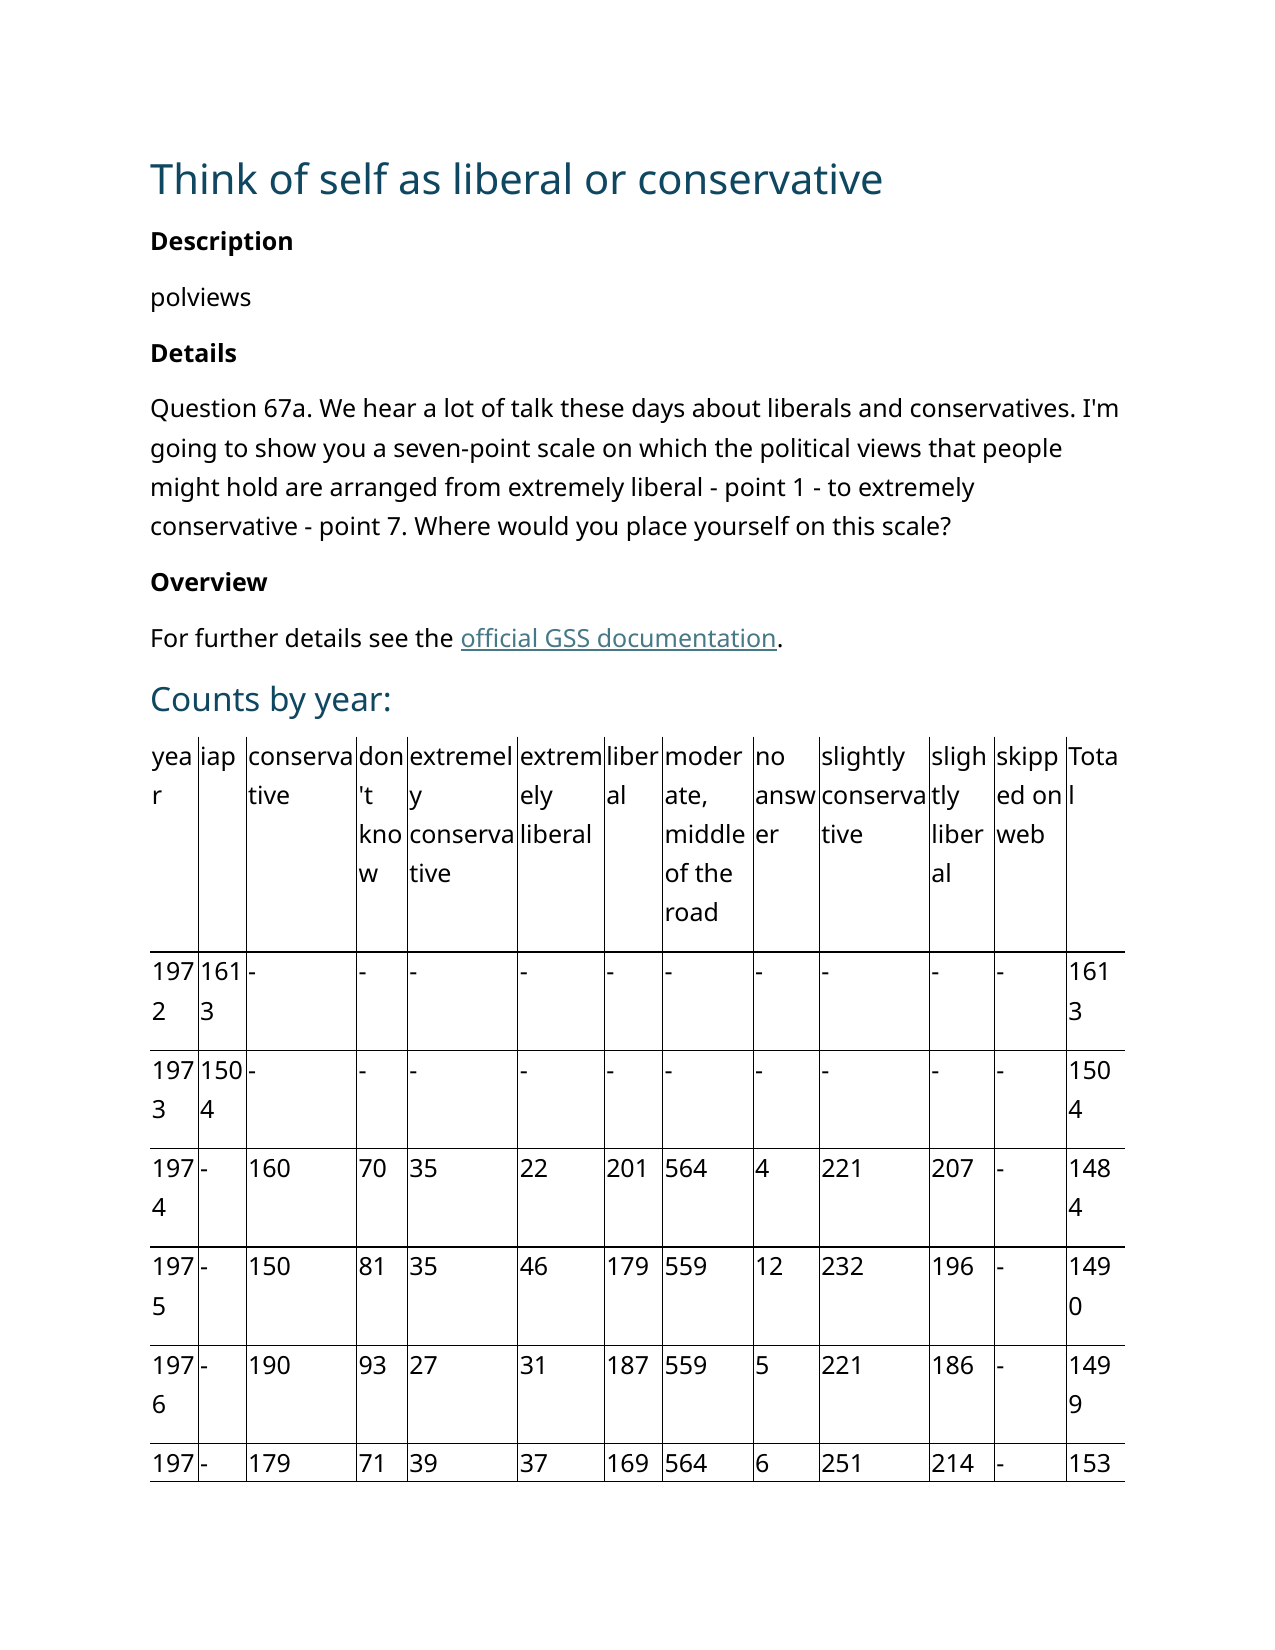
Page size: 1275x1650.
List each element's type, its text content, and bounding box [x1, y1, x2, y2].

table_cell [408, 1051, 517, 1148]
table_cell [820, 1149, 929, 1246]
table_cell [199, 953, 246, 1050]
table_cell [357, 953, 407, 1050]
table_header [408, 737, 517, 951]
subtitle Think of self as liberal or conservative [150, 150, 1125, 207]
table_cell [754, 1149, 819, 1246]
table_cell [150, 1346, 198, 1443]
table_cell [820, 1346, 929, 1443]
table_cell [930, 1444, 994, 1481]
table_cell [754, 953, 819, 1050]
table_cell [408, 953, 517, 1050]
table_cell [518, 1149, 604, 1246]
text Details [150, 335, 1125, 369]
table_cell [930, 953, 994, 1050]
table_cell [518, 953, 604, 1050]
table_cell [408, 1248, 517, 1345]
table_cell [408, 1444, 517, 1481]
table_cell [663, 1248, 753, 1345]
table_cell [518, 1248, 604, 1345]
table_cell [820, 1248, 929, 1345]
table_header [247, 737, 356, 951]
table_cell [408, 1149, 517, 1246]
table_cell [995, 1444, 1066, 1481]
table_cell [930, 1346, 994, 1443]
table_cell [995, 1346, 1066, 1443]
text For further details see the official GSS documentation. [150, 620, 1125, 654]
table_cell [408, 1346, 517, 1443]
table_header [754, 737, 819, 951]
text Question 67a. We hear a lot of talk these days about liberals and conservatives. I'm going to show you a seven-point scale on which the political views that people might hold are arranged from extremely liberal - point 1 - to extremely conservative - point 7. Where would you place yourself on this scale? [150, 391, 1125, 543]
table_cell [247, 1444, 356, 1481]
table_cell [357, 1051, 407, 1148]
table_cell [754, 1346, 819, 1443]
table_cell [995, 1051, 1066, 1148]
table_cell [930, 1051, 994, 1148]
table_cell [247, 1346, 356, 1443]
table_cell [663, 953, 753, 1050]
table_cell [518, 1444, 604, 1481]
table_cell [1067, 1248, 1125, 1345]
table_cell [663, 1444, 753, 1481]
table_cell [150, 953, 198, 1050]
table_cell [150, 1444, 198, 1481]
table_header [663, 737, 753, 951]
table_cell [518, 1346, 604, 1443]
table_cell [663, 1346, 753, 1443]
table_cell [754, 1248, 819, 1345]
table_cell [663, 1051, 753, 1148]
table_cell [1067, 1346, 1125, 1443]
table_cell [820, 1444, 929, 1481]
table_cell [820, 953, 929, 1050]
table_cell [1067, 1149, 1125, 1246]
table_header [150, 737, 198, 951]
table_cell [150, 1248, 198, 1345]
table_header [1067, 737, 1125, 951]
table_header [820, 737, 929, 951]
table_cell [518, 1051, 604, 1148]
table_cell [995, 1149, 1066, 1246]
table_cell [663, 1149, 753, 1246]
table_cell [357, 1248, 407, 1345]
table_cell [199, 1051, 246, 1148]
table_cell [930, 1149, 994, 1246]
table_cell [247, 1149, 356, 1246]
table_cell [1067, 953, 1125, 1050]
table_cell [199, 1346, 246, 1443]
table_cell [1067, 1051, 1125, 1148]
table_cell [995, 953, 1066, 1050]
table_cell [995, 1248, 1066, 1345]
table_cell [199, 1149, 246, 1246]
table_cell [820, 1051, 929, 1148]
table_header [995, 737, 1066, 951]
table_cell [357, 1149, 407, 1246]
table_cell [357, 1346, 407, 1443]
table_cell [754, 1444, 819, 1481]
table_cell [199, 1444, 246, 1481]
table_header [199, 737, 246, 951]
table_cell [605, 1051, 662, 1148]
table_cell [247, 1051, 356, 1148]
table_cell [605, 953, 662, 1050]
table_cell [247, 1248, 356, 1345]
subtitle Counts by year: [150, 676, 1125, 721]
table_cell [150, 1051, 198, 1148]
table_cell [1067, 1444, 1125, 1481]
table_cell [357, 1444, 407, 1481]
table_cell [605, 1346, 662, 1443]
text Description [150, 223, 1125, 258]
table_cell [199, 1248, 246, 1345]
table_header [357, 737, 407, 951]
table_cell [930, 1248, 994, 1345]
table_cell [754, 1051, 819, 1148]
text Overview [150, 564, 1125, 598]
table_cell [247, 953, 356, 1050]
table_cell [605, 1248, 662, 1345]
text polviews [150, 279, 1125, 313]
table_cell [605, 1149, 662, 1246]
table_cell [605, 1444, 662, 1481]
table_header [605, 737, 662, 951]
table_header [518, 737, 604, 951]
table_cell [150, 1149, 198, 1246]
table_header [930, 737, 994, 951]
